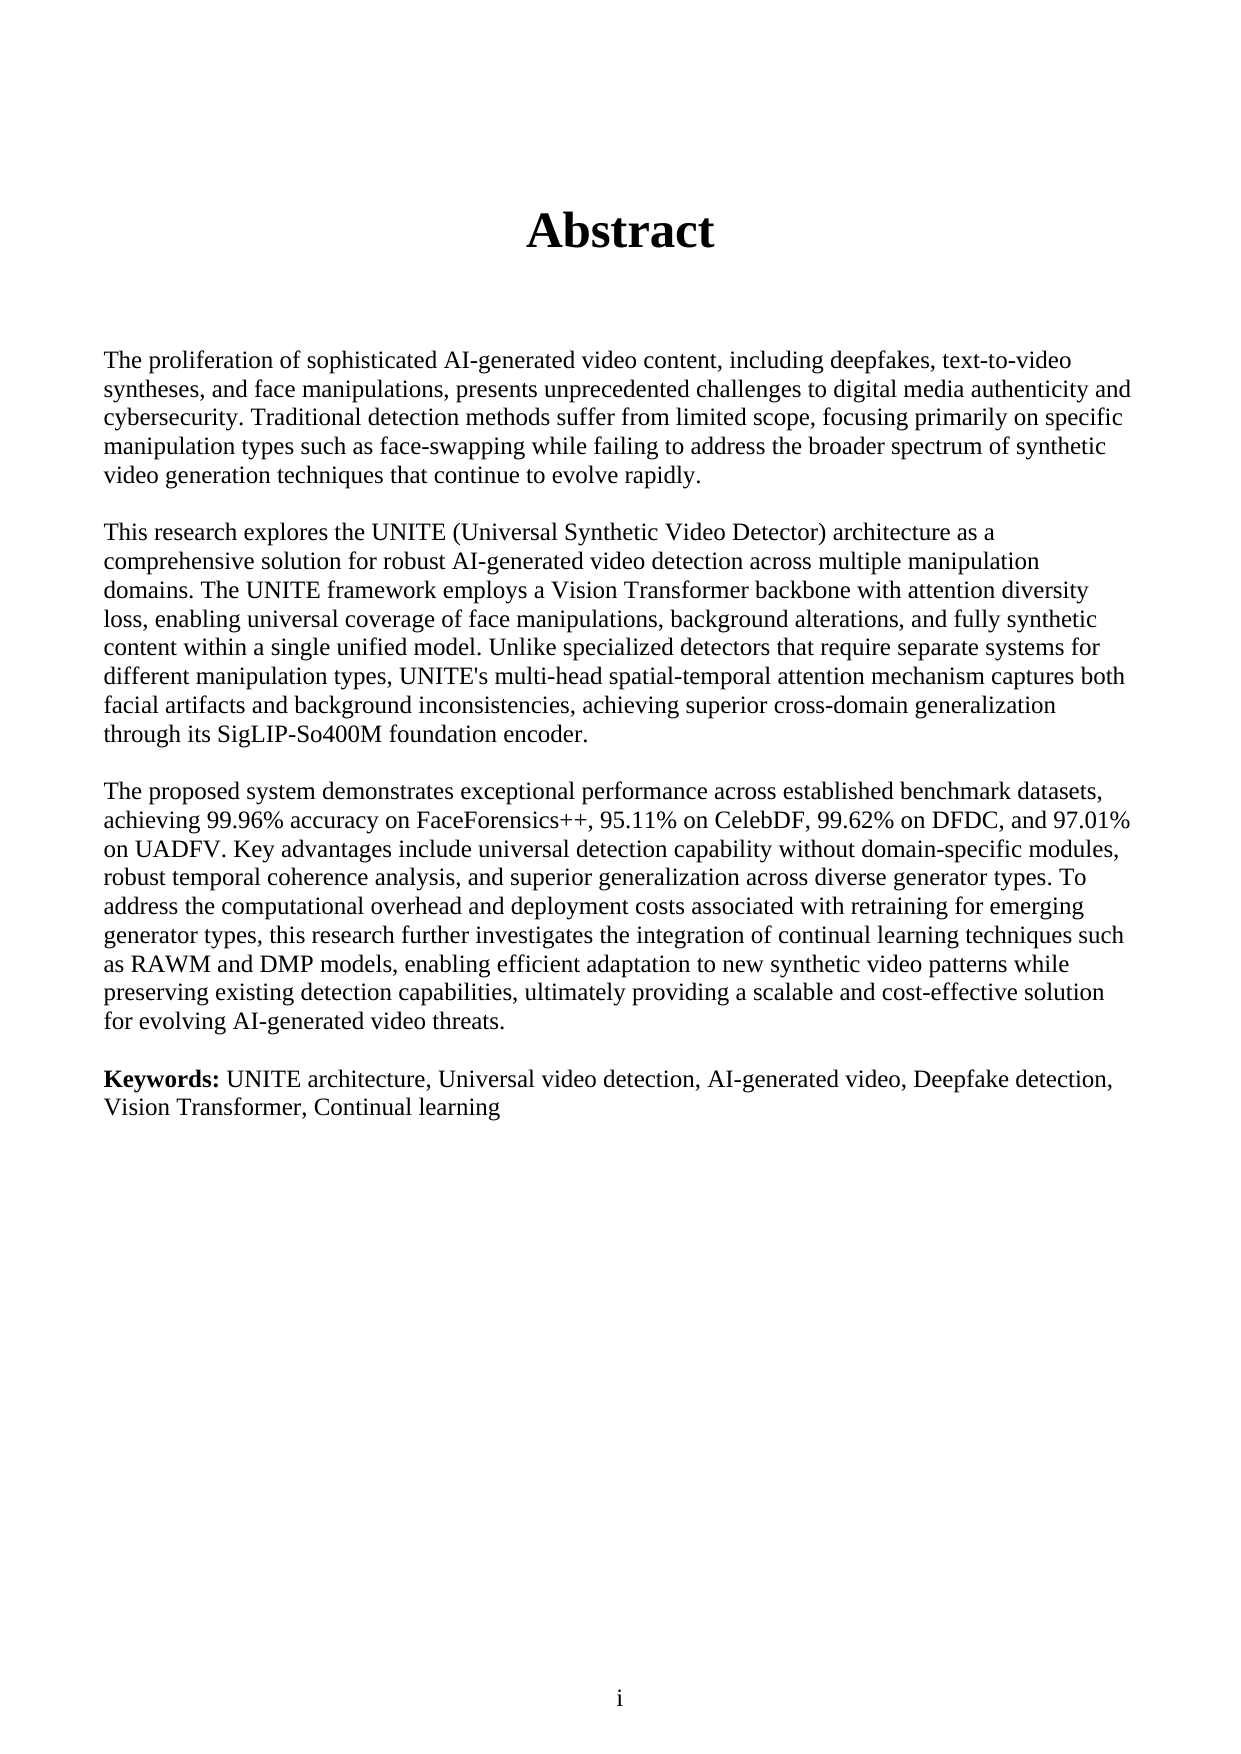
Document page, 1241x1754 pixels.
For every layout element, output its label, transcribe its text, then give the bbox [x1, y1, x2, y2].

text The proliferation of sophisticated AI-generated video content, including deepfakes, text-to-video syntheses, and face manipulations, presents unprecedented challenges to digital media authenticity and cybersecurity. Traditional detection methods suffer from limited scope, focusing primarily on specific manipulation types such as face-swapping while failing to address the broader spectrum of synthetic video generation techniques that continue to evolve rapidly. [103, 345, 1137, 489]
text Abstract [112, 200, 1128, 259]
text i [491, 1683, 749, 1712]
text This research explores the UNITE (Universal Synthetic Video Detector) architecture as a comprehensive solution for robust AI-generated video detection across multiple manipulation domains. The UNITE framework employs a Vision Transformer backbone with attention diversity loss, enabling universal coverage of face manipulations, background alterations, and fully synthetic content within a single unified model. Unlike specialized detectors that require separate systems for different manipulation types, UNITE's multi-head spatial-temporal attention mechanism captures both facial artifacts and background inconsistencies, achieving superior cross-domain generalization through its SigLIP-So400M foundation encoder. [103, 489, 1137, 747]
text The proposed system demonstrates exceptional performance across established benchmark datasets, achieving 99.96% accuracy on FaceForensics++, 95.11% on CelebDF, 99.62% on DFDC, and 97.01% on UADFV. Key advantages include universal detection capability without domain-specific modules, robust temporal coherence analysis, and superior generalization across diverse generator types. To address the computational overhead and deployment costs associated with retraining for emerging generator types, this research further investigates the integration of continual learning techniques such as RAWM and DMP models, enabling efficient adaptation to new synthetic video patterns while preserving existing detection capabilities, ultimately providing a scalable and cost-effective solution for evolving AI-generated video threats. [103, 747, 1137, 1035]
text Keywords: UNITE architecture, Universal video detection, AI-generated video, Deepfake detection, Vision Transformer, Continual learning [103, 1035, 1137, 1121]
